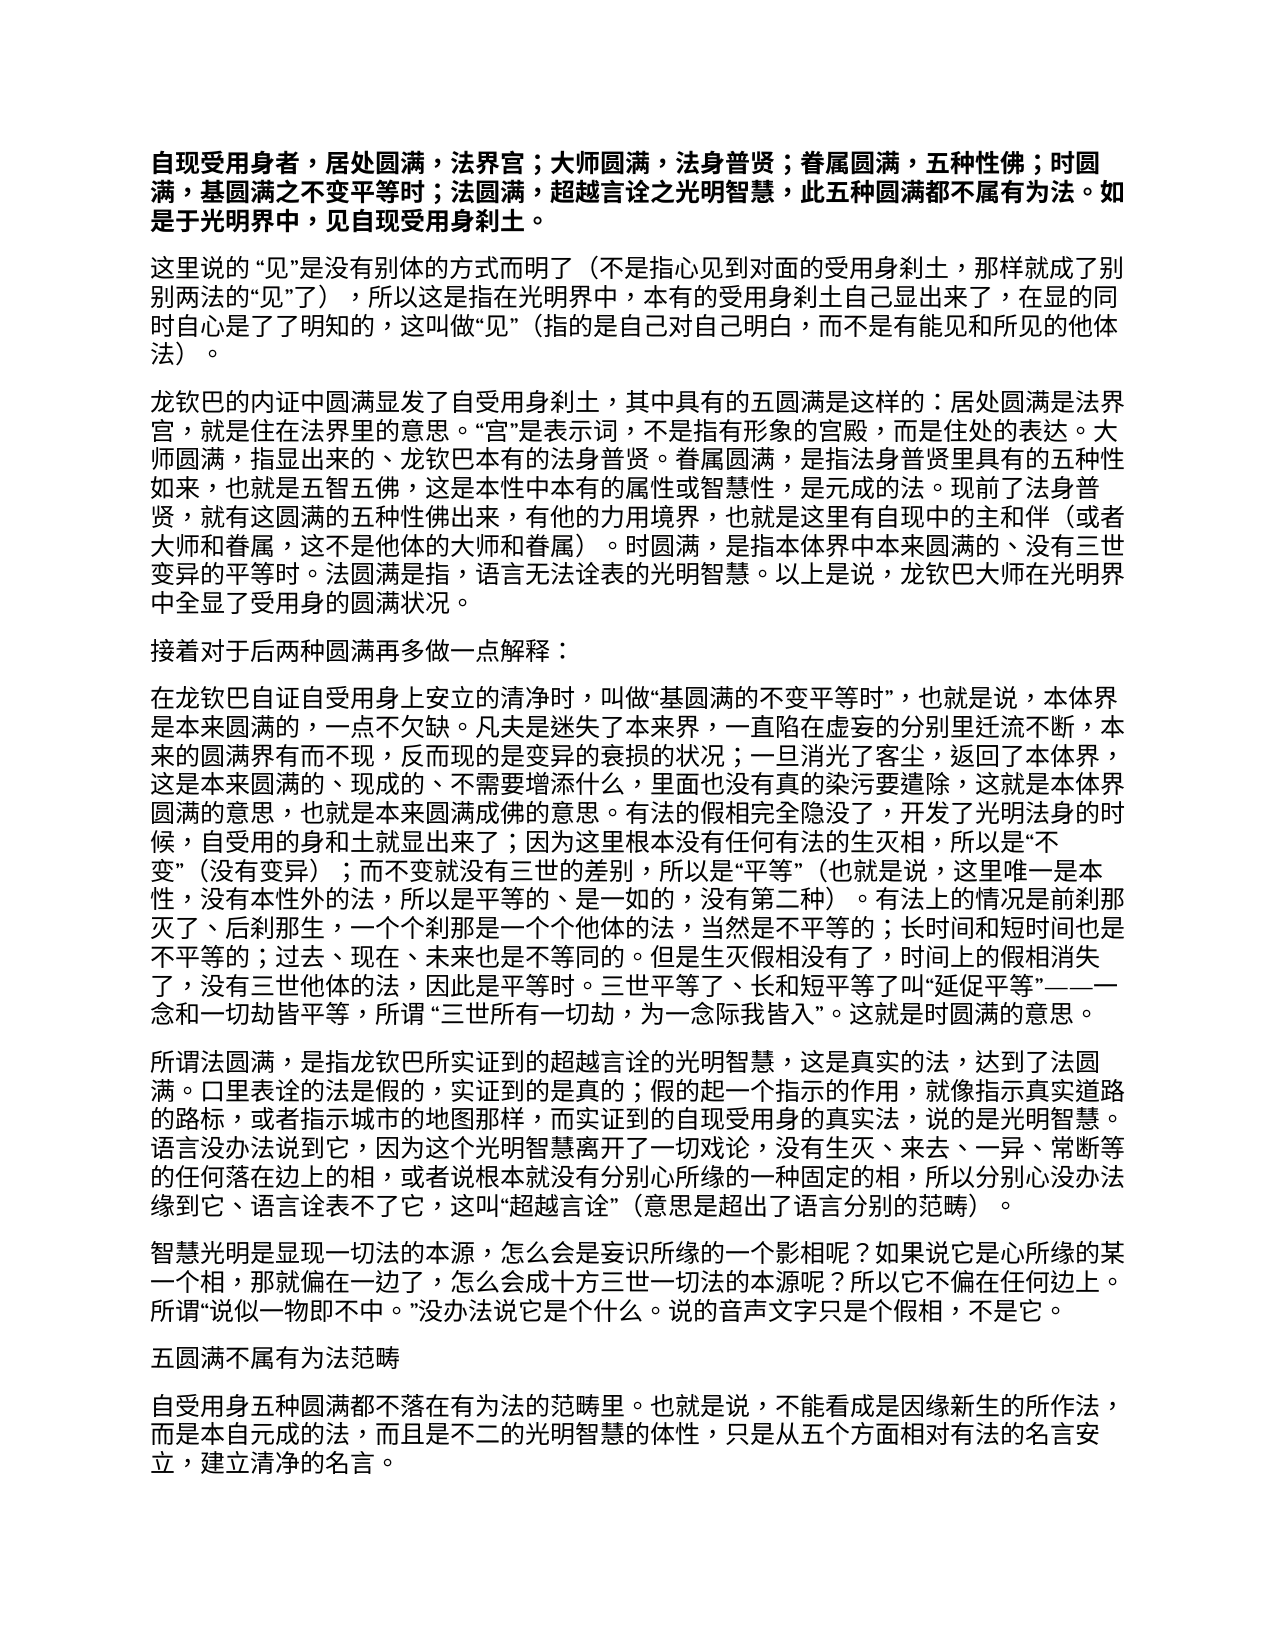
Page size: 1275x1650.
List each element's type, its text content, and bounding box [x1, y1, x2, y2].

text 龙钦巴的内证中圆满显发了自受用身刹土，其中具有的五圆满是这样的：居处圆满是法界宫，就是住在法界里的意思。“宫”是表示词，不是指有形象的宫殿，而是住处的表达。大师圆满，指显出来的、龙钦巴本有的法身普贤。眷属圆满，是指法身普贤里具有的五种性如来，也就是五智五佛，这是本性中本有的属性或智慧性，是元成的法。现前了法身普贤，就有这圆满的五种性佛出来，有他的力用境界，也就是这里有自现中的主和伴（或者大师和眷属，这不是他体的大师和眷属）。时圆满，是指本体界中本来圆满的、没有三世变异的平等时。法圆满是指，语言无法诠表的光明智慧。以上是说，龙钦巴大师在光明界中全显了受用身的圆满状况。 [150, 389, 1125, 619]
text 五圆满不属有为法范畴 [150, 1345, 1125, 1374]
text 所谓法圆满，是指龙钦巴所实证到的超越言诠的光明智慧，这是真实的法，达到了法圆满。口里表诠的法是假的，实证到的是真的；假的起一个指示的作用，就像指示真实道路的路标，或者指示城市的地图那样，而实证到的自现受用身的真实法，说的是光明智慧。语言没办法说到它，因为这个光明智慧离开了一切戏论，没有生灭、来去、一异、常断等的任何落在边上的相，或者说根本就没有分别心所缘的一种固定的相，所以分别心没办法缘到它、语言诠表不了它，这叫“超越言诠”（意思是超出了语言分别的范畴）。 [150, 1049, 1125, 1221]
text 在龙钦巴自证自受用身上安立的清净时，叫做“基圆满的不变平等时”，也就是说，本体界是本来圆满的，一点不欠缺。凡夫是迷失了本来界，一直陷在虚妄的分别里迁流不断，本来的圆满界有而不现，反而现的是变异的衰损的状况；一旦消光了客尘，返回了本体界，这是本来圆满的、现成的、不需要增添什么，里面也没有真的染污要遣除，这就是本体界圆满的意思，也就是本来圆满成佛的意思。有法的假相完全隐没了，开发了光明法身的时候，自受用的身和土就显出来了；因为这里根本没有任何有法的生灭相，所以是“不变”（没有变异）；而不变就没有三世的差别，所以是“平等”（也就是说，这里唯一是本性，没有本性外的法，所以是平等的、是一如的，没有第二种）。有法上的情况是前刹那灭了、后刹那生，一个个刹那是一个个他体的法，当然是不平等的；长时间和短时间也是不平等的；过去、现在、未来也是不等同的。但是生灭假相没有了，时间上的假相消失了，没有三世他体的法，因此是平等时。三世平等了、长和短平等了叫“延促平等”——一念和一切劫皆平等，所谓 “三世所有一切劫，为一念际我皆入”。这就是时圆满的意思。 [150, 685, 1125, 1030]
text 自受用身五种圆满都不落在有为法的范畴里。也就是说，不能看成是因缘新生的所作法，而是本自元成的法，而且是不二的光明智慧的体性，只是从五个方面相对有法的名言安立，建立清净的名言。 [150, 1392, 1125, 1479]
text 接着对于后两种圆满再多做一点解释： [150, 637, 1125, 666]
text 自现受用身者，居处圆满，法界宫；大师圆满，法身普贤；眷属圆满，五种性佛；时圆满，基圆满之不变平等时；法圆满，超越言诠之光明智慧，此五种圆满都不属有为法。如是于光明界中，见自现受用身刹土。 [150, 150, 1125, 236]
text 这里说的 “见”是没有别体的方式而明了（不是指心见到对面的受用身刹土，那样就成了别别两法的“见”了），所以这是指在光明界中，本有的受用身刹土自己显出来了，在显的同时自心是了了明知的，这叫做“见”（指的是自己对自己明白，而不是有能见和所见的他体法）。 [150, 255, 1125, 370]
text 智慧光明是显现一切法的本源，怎么会是妄识所缘的一个影相呢？如果说它是心所缘的某一个相，那就偏在一边了，怎么会成十方三世一切法的本源呢？所以它不偏在任何边上。所谓“说似一物即不中。”没办法说它是个什么。说的音声文字只是个假相，不是它。 [150, 1240, 1125, 1326]
